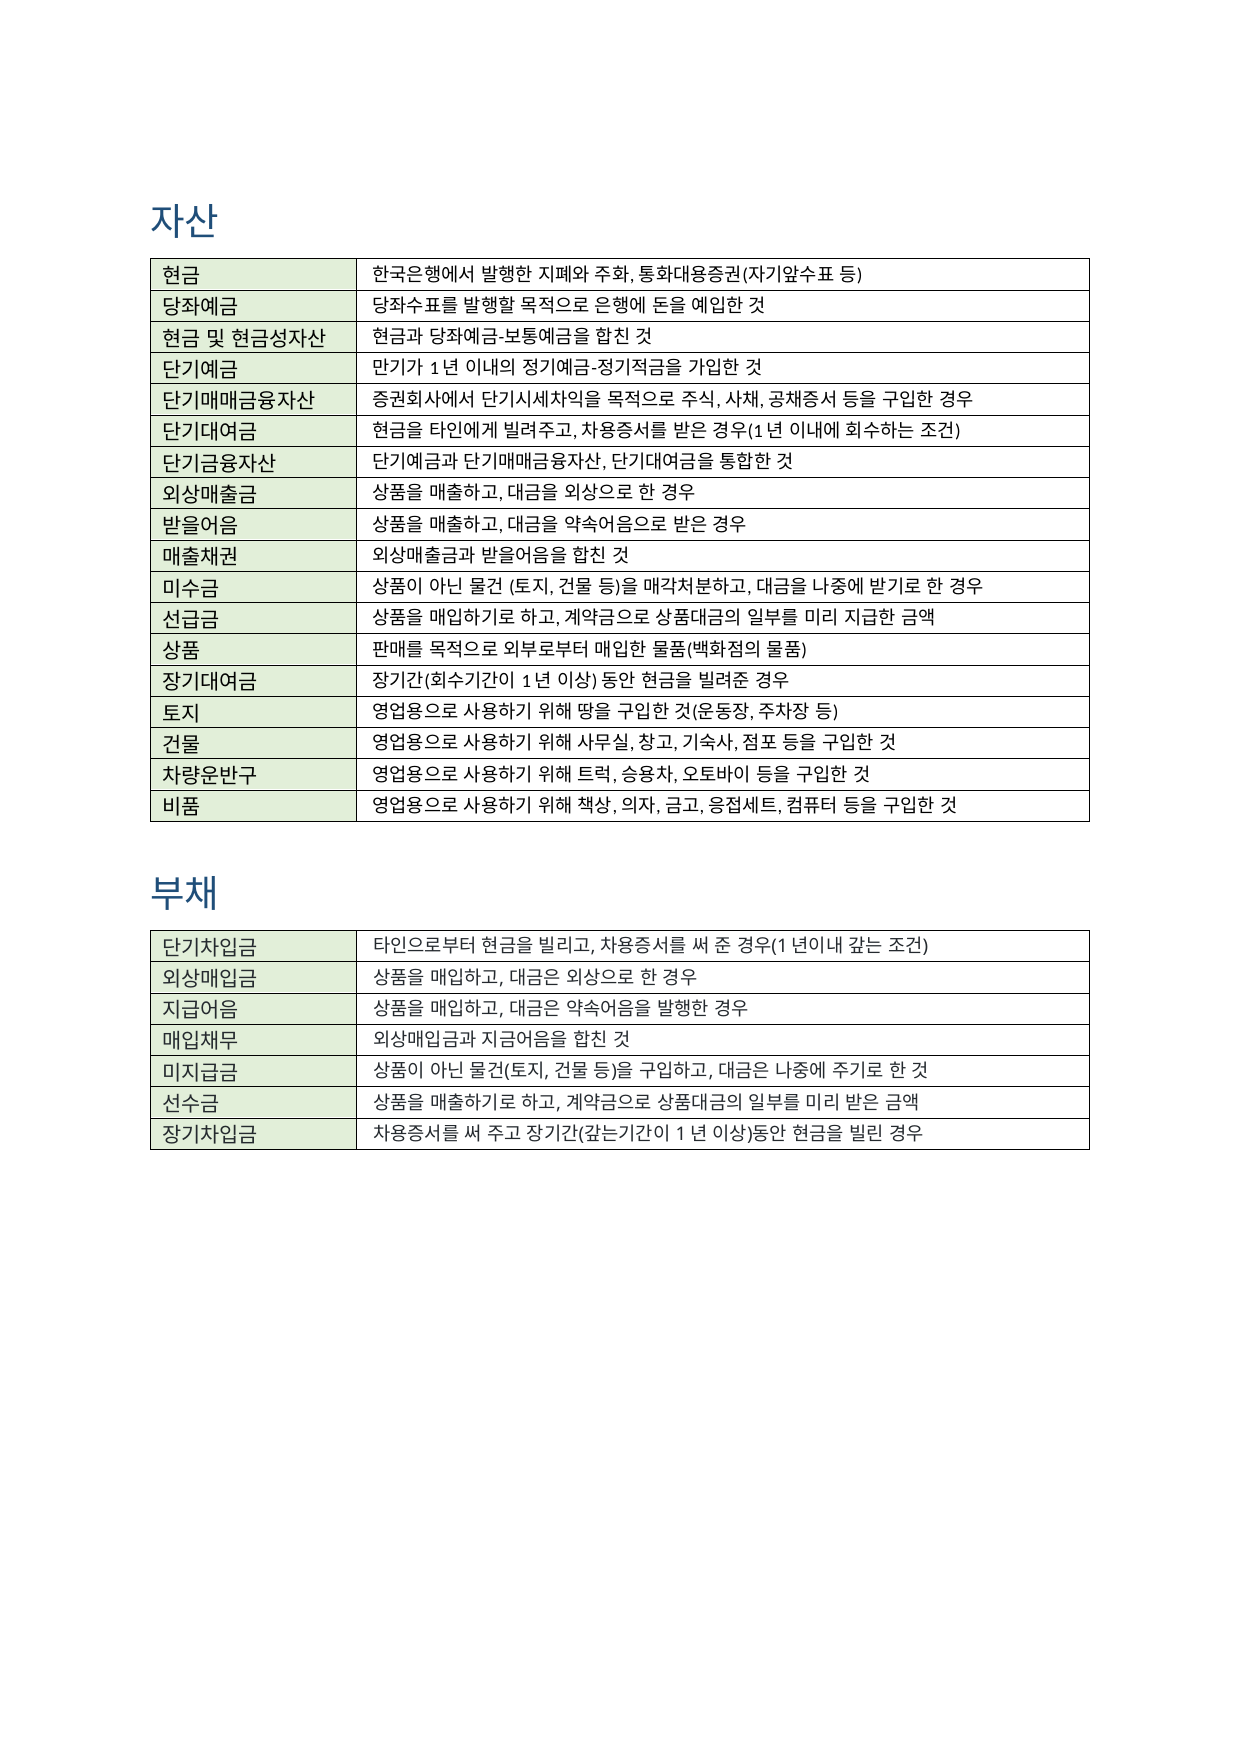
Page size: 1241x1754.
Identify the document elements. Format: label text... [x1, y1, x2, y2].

table_cell 상품을 매출하고, 대금을 약속어음으로 받은 경우 [357, 509, 1089, 539]
table_cell 장기간(회수기간이 1년 이상) 동안 현금을 빌려준 경우 [357, 666, 1089, 696]
table_header 현금 [151, 259, 356, 289]
table_cell 현금과 당좌예금-보통예금을 합친 것 [357, 322, 1089, 352]
table_cell 당좌예금 [151, 291, 356, 321]
table_cell 영업용으로 사용하기 위해 땅을 구입한 것(운동장, 주차장 등) [357, 697, 1089, 727]
table_cell 단기금융자산 [151, 447, 356, 477]
table_header 타인으로부터 현금을 빌리고, 차용증서를 써 준 경우(1년이내 갚는 조건) [357, 931, 1089, 961]
table_cell 상품을 매입하고, 대금은 외상으로 한 경우 [357, 962, 1089, 992]
table_cell 선수금 [151, 1087, 356, 1117]
table_cell 장기차입금 [151, 1119, 356, 1149]
table_cell 지급어음 [151, 994, 356, 1024]
table_cell 단기매매금융자산 [151, 384, 356, 414]
table_cell 판매를 목적으로 외부로부터 매입한 물품(백화점의 물품) [357, 634, 1089, 664]
table_cell 상품이 아닌 물건 (토지, 건물 등)을 매각처분하고, 대금을 나중에 받기로 한 경우 [357, 572, 1089, 602]
subtitle 자산 [150, 192, 1090, 246]
table_header 단기차입금 [151, 931, 356, 961]
table_cell 상품 [151, 634, 356, 664]
table_cell 영업용으로 사용하기 위해 트럭, 승용차, 오토바이 등을 구입한 것 [357, 759, 1089, 789]
table_cell 외상매출금 [151, 478, 356, 508]
table_cell 받을어음 [151, 509, 356, 539]
table_cell 외상매출금과 받을어음을 합친 것 [357, 541, 1089, 571]
table_cell 매출채권 [151, 541, 356, 571]
table_cell 토지 [151, 697, 356, 727]
table_cell 외상매입금 [151, 962, 356, 992]
table_cell 단기예금 [151, 353, 356, 383]
table_cell 차용증서를 써 주고 장기간(갚는기간이 1년 이상)동안 현금을 빌린 경우 [357, 1119, 1089, 1149]
table_cell 미지급금 [151, 1056, 356, 1086]
table_cell 현금을 타인에게 빌려주고, 차용증서를 받은 경우(1년 이내에 회수하는 조건) [357, 416, 1089, 446]
table_cell 상품을 매입하기로 하고, 계약금으로 상품대금의 일부를 미리 지급한 금액 [357, 603, 1089, 633]
table_cell 외상매입금과 지금어음을 합친 것 [357, 1025, 1089, 1055]
table_cell 현금 및 현금성자산 [151, 322, 356, 352]
table_cell 만기가 1년 이내의 정기예금-정기적금을 가입한 것 [357, 353, 1089, 383]
subtitle 부채 [150, 863, 1090, 918]
table_cell 차량운반구 [151, 759, 356, 789]
table_header 한국은행에서 발행한 지폐와 주화, 통화대용증권(자기앞수표 등) [357, 259, 1089, 289]
table_cell 비품 [151, 791, 356, 821]
table_cell 장기대여금 [151, 666, 356, 696]
table_cell 영업용으로 사용하기 위해 사무실, 창고, 기숙사, 점포 등을 구입한 것 [357, 728, 1089, 758]
table_cell 단기대여금 [151, 416, 356, 446]
table_cell 단기예금과 단기매매금융자산, 단기대여금을 통합한 것 [357, 447, 1089, 477]
table_cell 상품을 매출하기로 하고, 계약금으로 상품대금의 일부를 미리 받은 금액 [357, 1087, 1089, 1117]
table_cell 당좌수표를 발행할 목적으로 은행에 돈을 예입한 것 [357, 291, 1089, 321]
table_cell 건물 [151, 728, 356, 758]
table_cell 미수금 [151, 572, 356, 602]
table_cell 영업용으로 사용하기 위해 책상, 의자, 금고, 응접세트, 컴퓨터 등을 구입한 것 [357, 791, 1089, 821]
table_cell 상품을 매입하고, 대금은 약속어음을 발행한 경우 [357, 994, 1089, 1024]
table_cell 선급금 [151, 603, 356, 633]
table_cell 상품을 매출하고, 대금을 외상으로 한 경우 [357, 478, 1089, 508]
table_cell 증권회사에서 단기시세차익을 목적으로 주식, 사채, 공채증서 등을 구입한 경우 [357, 384, 1089, 414]
table_cell 상품이 아닌 물건(토지, 건물 등)을 구입하고, 대금은 나중에 주기로 한 것 [357, 1056, 1089, 1086]
table_cell 매입채무 [151, 1025, 356, 1055]
